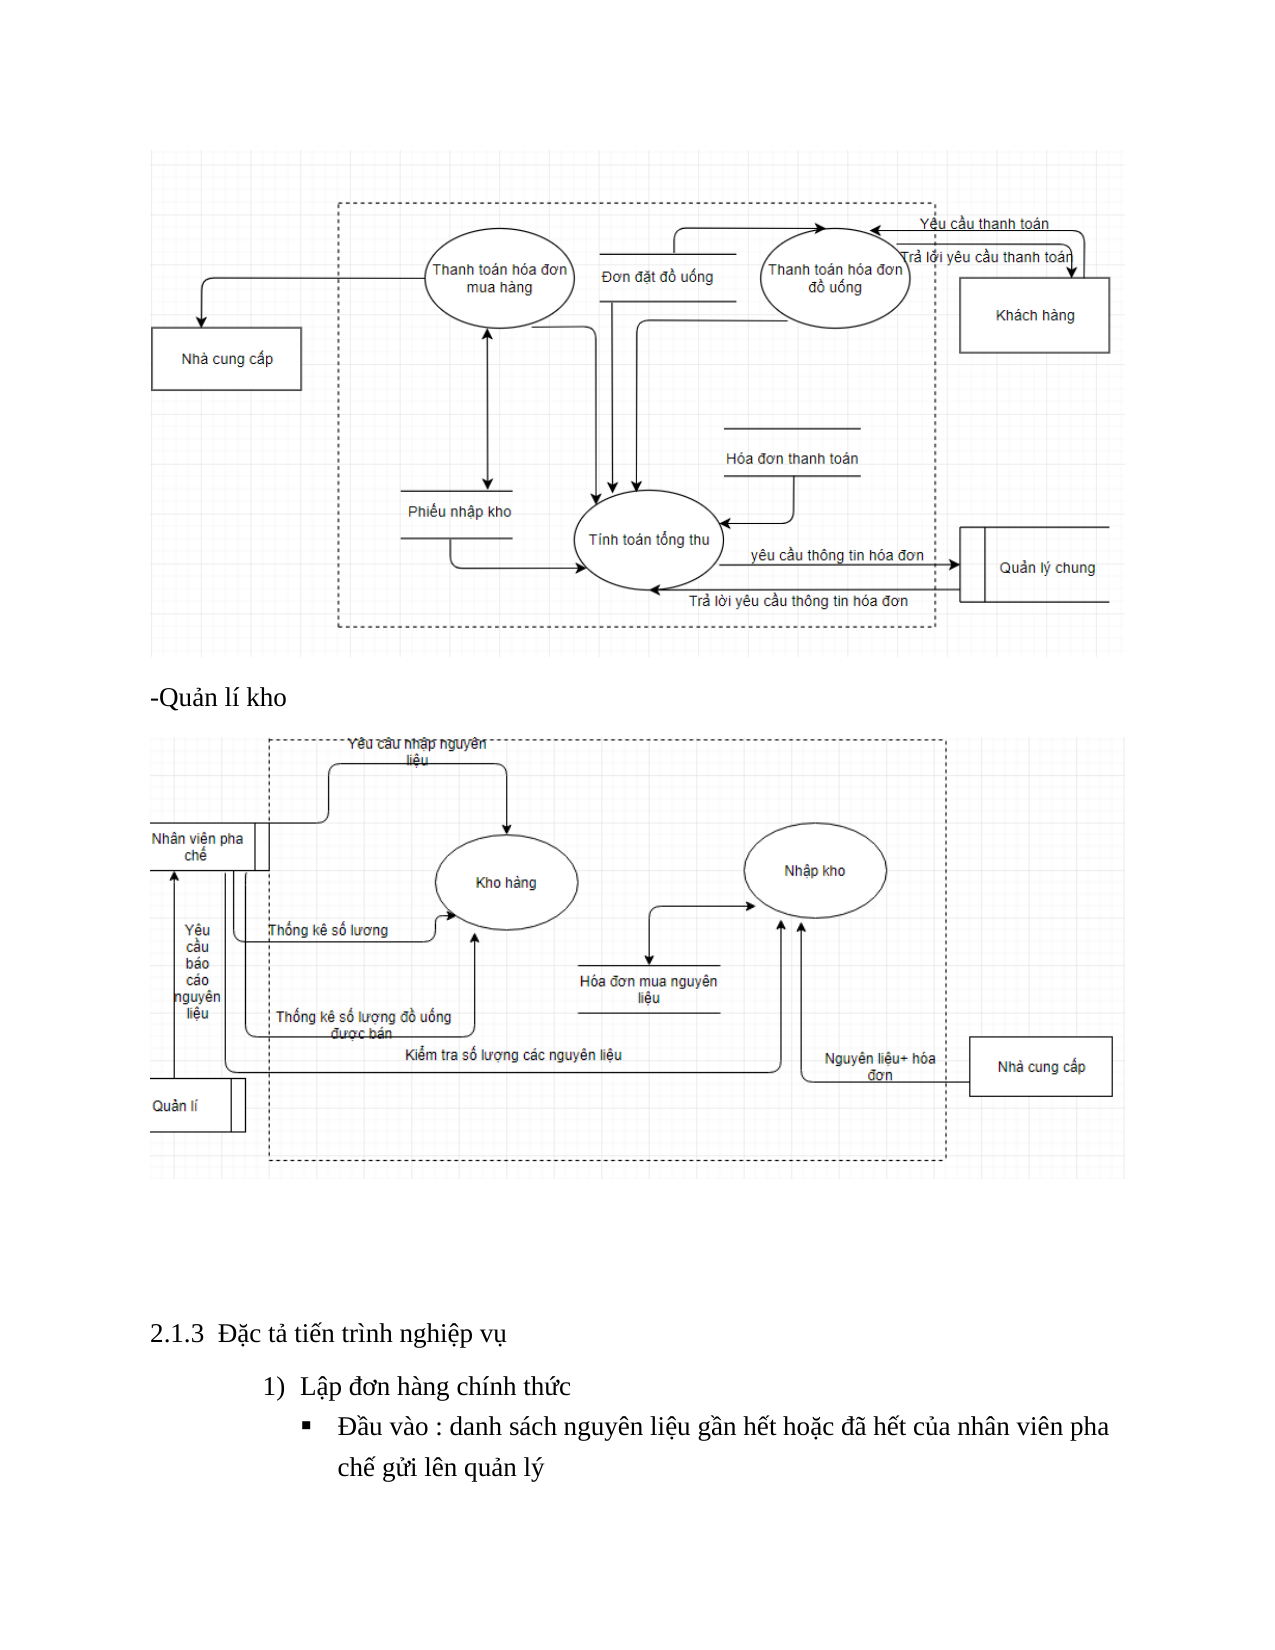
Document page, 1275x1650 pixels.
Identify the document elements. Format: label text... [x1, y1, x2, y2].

list Lập đơn hàng chính thức [262, 1370, 1125, 1401]
picture [150, 737, 1125, 1179]
list Đầu vào : danh sách nguyên liệu gần hết hoặc đã hết của nhân viên pha chế gửi lên quản lý [300, 1410, 1125, 1482]
subtitle 2.1.3 Đặc tả tiến trình nghiệp vụ [150, 1317, 1125, 1348]
picture [150, 150, 1125, 657]
text -Quản lí kho [150, 681, 1125, 712]
